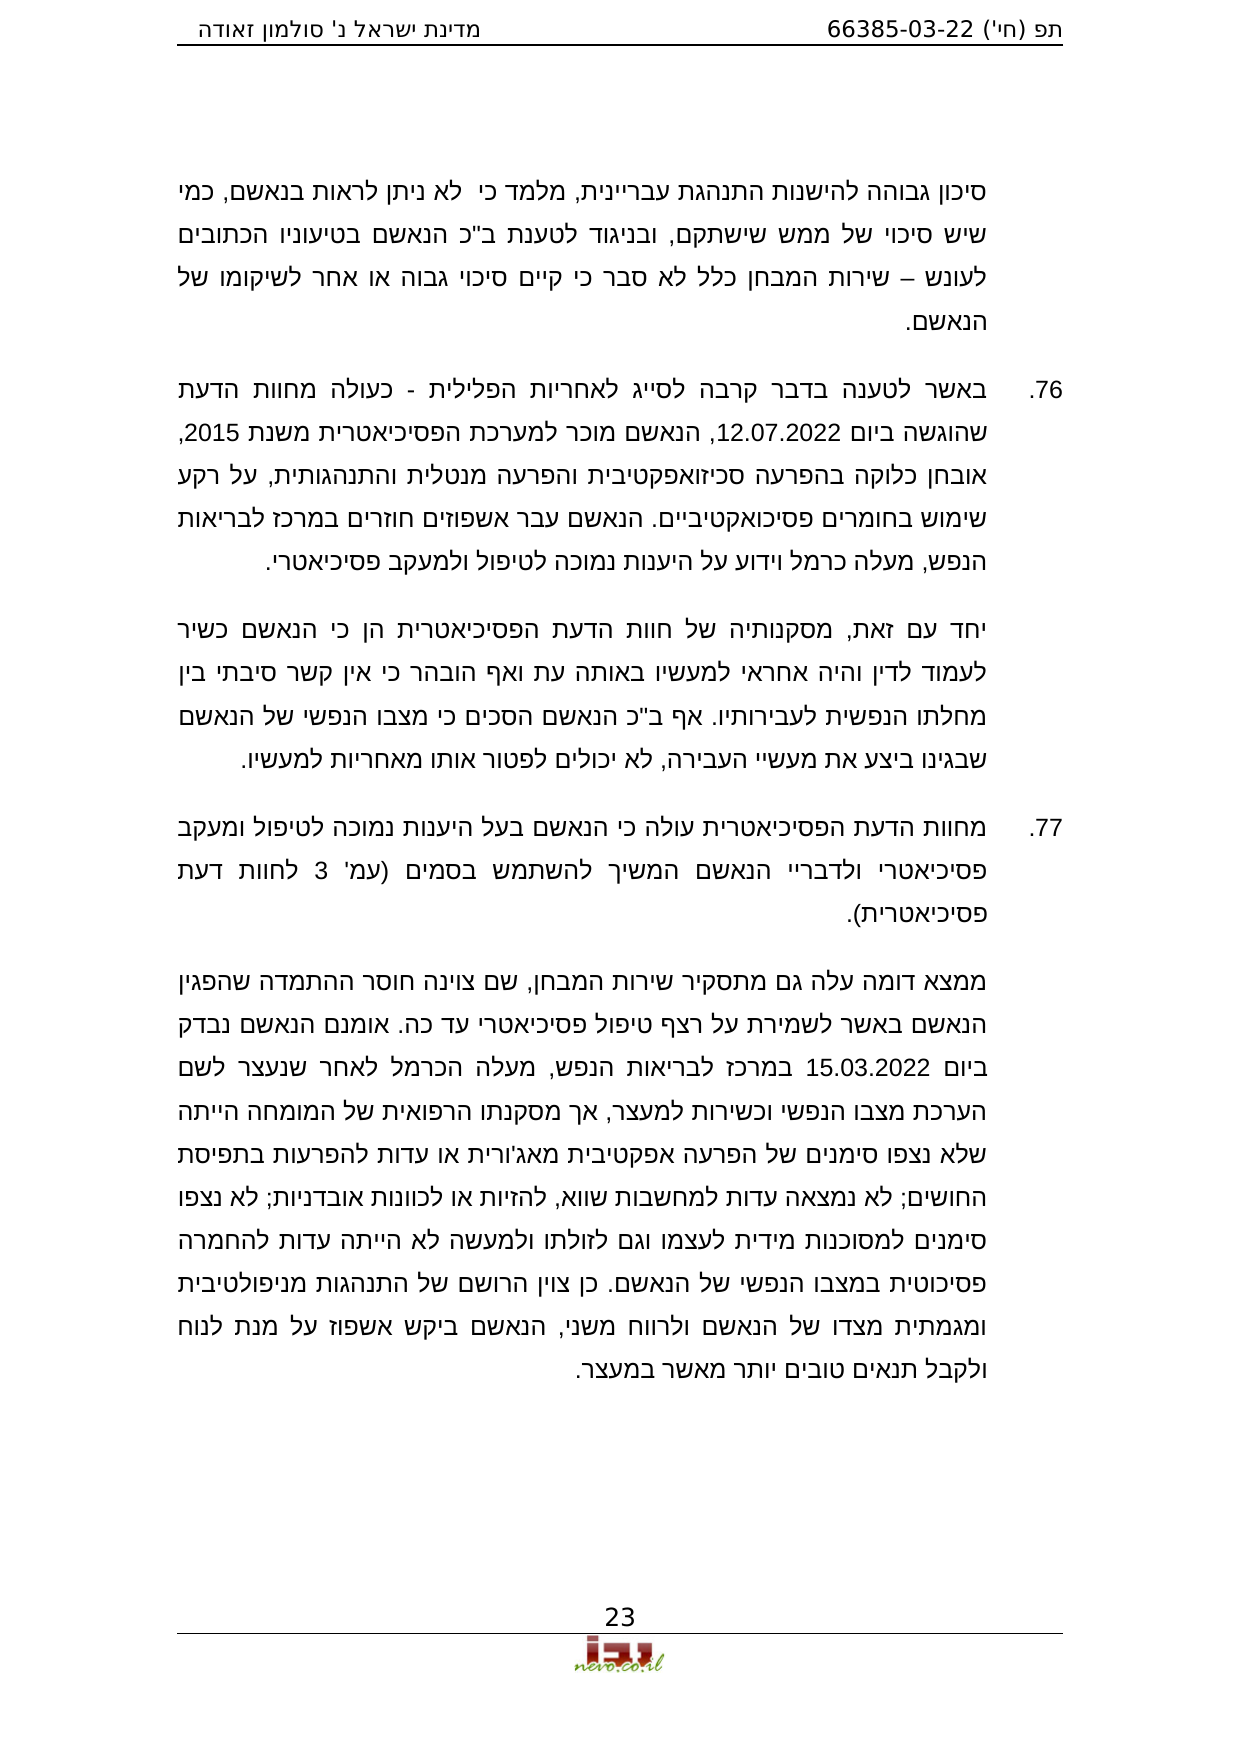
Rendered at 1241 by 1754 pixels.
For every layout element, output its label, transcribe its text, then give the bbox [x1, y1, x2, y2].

text 76. באשר לטענה בדבר קרבה לסייג לאחריות הפלילית - כעולה מחוות הדעת שהוגשה ביום 12.07.2022, הנאשם מוכר למערכת הפסיכיאטרית משנת 2015, אובחן כלוקה בהפרעה סכיזואפקטיבית והפרעה מנטלית והתנהגותית, על רקע שימוש בחומרים פסיכואקטיביים. הנאשם עבר אשפוזים חוזרים במרכז לבריאות הנפש, מעלה כרמל וידוע על היענות נמוכה לטיפול ולמעקב פסיכיאטרי. [177, 375, 1063, 576]
text יחד עם זאת, מסקנותיה של חוות הדעת הפסיכיאטרית הן כי הנאשם כשיר לעמוד לדין והיה אחראי למעשיו באותה עת ואף הובהר כי אין קשר סיבתי בין מחלתו הנפשית לעבירותיו. אף ב"כ הנאשם הסכים כי מצבו הנפשי של הנאשם שבגינו ביצע את מעשיי העבירה, לא יכולים לפטור אותו מאחריות למעשיו. [177, 615, 1063, 773]
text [177, 177, 1063, 335]
text 77. מחוות הדעת הפסיכיאטרית עולה כי הנאשם בעל היענות נמוכה לטיפול ומעקב פסיכיאטרי ולדבריי הנאשם המשיך להשתמש בסמים (עמ' 3 לחוות דעת פסיכיאטרית). [177, 813, 1063, 928]
text ממצא דומה עלה גם מתסקיר שירות המבחן, שם צוינה חוסר ההתמדה שהפגין הנאשם באשר לשמירת על רצף טיפול פסיכיאטרי עד כה. אומנם הנאשם נבדק ביום 15.03.2022 במרכז לבריאות הנפש, מעלה הכרמל לאחר שנעצר לשם הערכת מצבו הנפשי וכשירות למעצר, אך מסקנתו הרפואית של המומחה הייתה שלא נצפו סימנים של הפרעה אפקטיבית מאג'ורית או עדות להפרעות בתפיסת החושים; לא נמצאה עדות למחשבות שווא, להזיות או לכוונות אובדניות; לא נצפו סימנים למסוכנות מידית לעצמו וגם לזולתו ולמעשה לא הייתה עדות להחמרה פסיכוטית במצבו הנפשי של הנאשם. כן צוין הרושם של התנהגות מניפולטיבית ומגמתית מצדו של הנאשם ולרווח משני, הנאשם ביקש אשפוז על מנת לנוח ולקבל תנאים טובים יותר מאשר במעצר. [177, 967, 988, 1384]
picture [574, 1635, 666, 1673]
